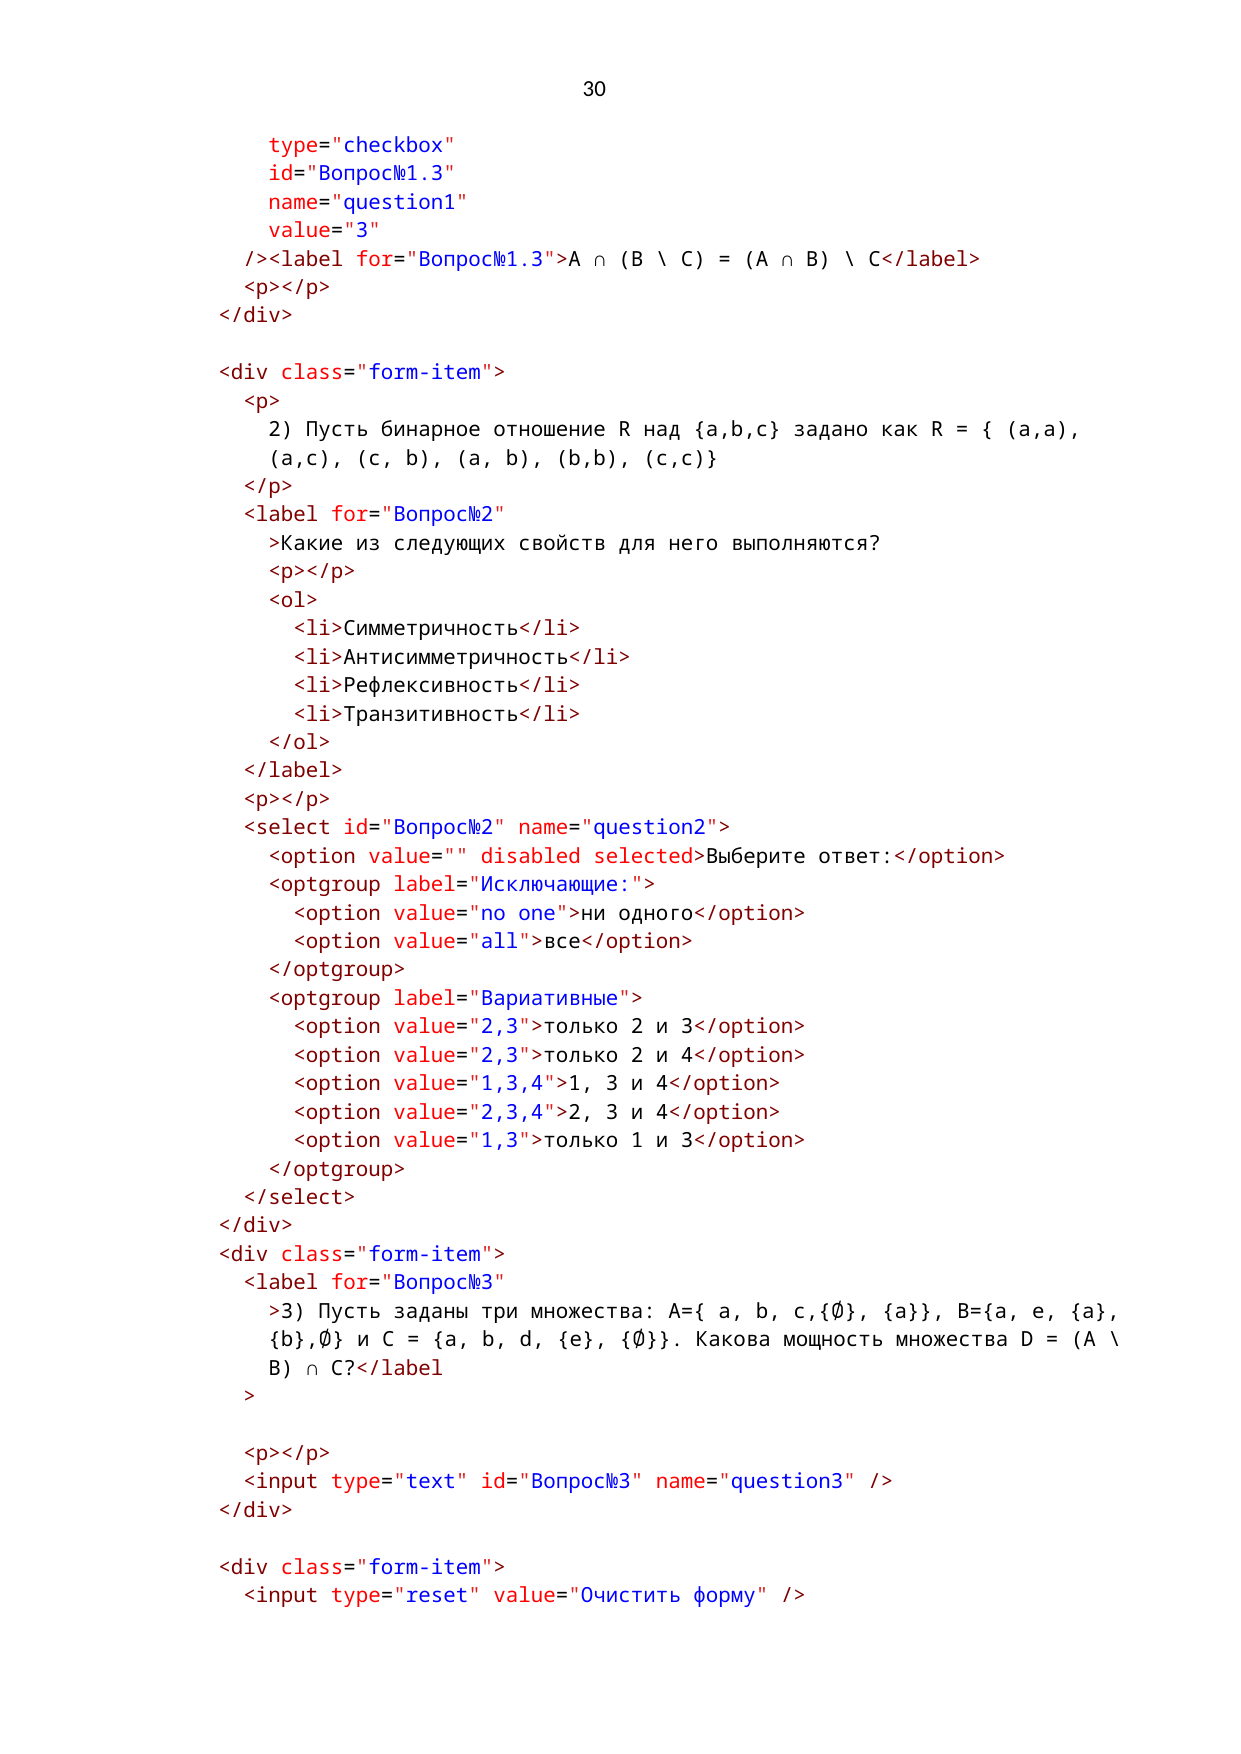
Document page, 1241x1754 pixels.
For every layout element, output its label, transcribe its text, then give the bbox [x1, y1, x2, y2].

text </div> [118, 1211, 1152, 1239]
text </optgroup> [118, 954, 1152, 983]
text > [118, 1381, 1152, 1409]
text </div> [118, 301, 1152, 329]
text <li>Антисимметричность</li> [118, 642, 1152, 670]
text {b},∅} и C = {a, b, d, {e}, {∅}}. Какова мощность множества D = (A \ [118, 1324, 1152, 1353]
text <option value="1,3,4">1, 3 и 4</option> [118, 1068, 1152, 1097]
text <select id="Вопрос№2" name="question2"> [118, 812, 1152, 841]
text >3) Пусть заданы три множества: A={ a, b, c,{∅}, {a}}, B={a, e, {a}, [118, 1296, 1152, 1324]
text <ol> [118, 585, 1152, 613]
text id="Вопрос№1.3" [118, 158, 1152, 187]
text </label> [118, 756, 1152, 784]
text <option value="all">все</option> [118, 926, 1152, 954]
text <option value="2,3">только 2 и 3</option> [118, 1011, 1152, 1040]
text B) ∩ C?</label [118, 1353, 1152, 1381]
text <div class="form-item"> [118, 1239, 1152, 1267]
text <li>Рефлексивность</li> [118, 670, 1152, 699]
text <option value="2,3,4">2, 3 и 4</option> [118, 1097, 1152, 1125]
text (a,с), (c, b), (a, b), (b,b), (c,c)} [118, 443, 1152, 471]
text <p></p> [118, 556, 1152, 585]
text <p> [118, 386, 1152, 414]
text </div> [118, 1495, 1152, 1523]
text <optgroup label="Вариативные"> [118, 983, 1152, 1011]
text <li>Транзитивность</li> [118, 699, 1152, 727]
text <div class="form-item"> [118, 1552, 1152, 1580]
text </select> [118, 1182, 1152, 1211]
text <label for="Вопрос№2" [118, 499, 1152, 528]
text <p></p> [118, 1438, 1152, 1466]
text <option value="no one">ни одного</option> [118, 898, 1152, 926]
text <option value="" disabled selected>Выберите ответ:</option> [118, 841, 1152, 869]
text <p></p> [118, 784, 1152, 812]
text </p> [118, 471, 1152, 499]
text </optgroup> [118, 1154, 1152, 1182]
text <option value="1,3">только 1 и 3</option> [118, 1125, 1152, 1154]
text <optgroup label="Исключающие:"> [118, 869, 1152, 898]
text </ol> [118, 727, 1152, 756]
text <li>Симметричность</li> [118, 613, 1152, 642]
text <input type="reset" value="Очистить форму" /> [118, 1580, 1152, 1609]
text value="3" [118, 215, 1152, 244]
text <option value="2,3">только 2 и 4</option> [118, 1040, 1152, 1068]
text 2) Пусть бинарное отношение R над {a,b,c} задано как R = { (a,a), [118, 414, 1152, 443]
text name="question1" [118, 187, 1152, 215]
text <p></p> [118, 272, 1152, 301]
text /><label for="Вопрос№1.3">A ∩ (B \ C) = (A ∩ B) \ C</label> [118, 244, 1152, 272]
text >Какие из следующих свойств для него выполняются? [118, 528, 1152, 556]
text type="checkbox" [118, 130, 1152, 158]
text <div class="form-item"> [118, 357, 1152, 386]
text <input type="text" id="Вопрос№3" name="question3" /> [118, 1466, 1152, 1495]
text <label for="Вопрос№3" [118, 1267, 1152, 1296]
